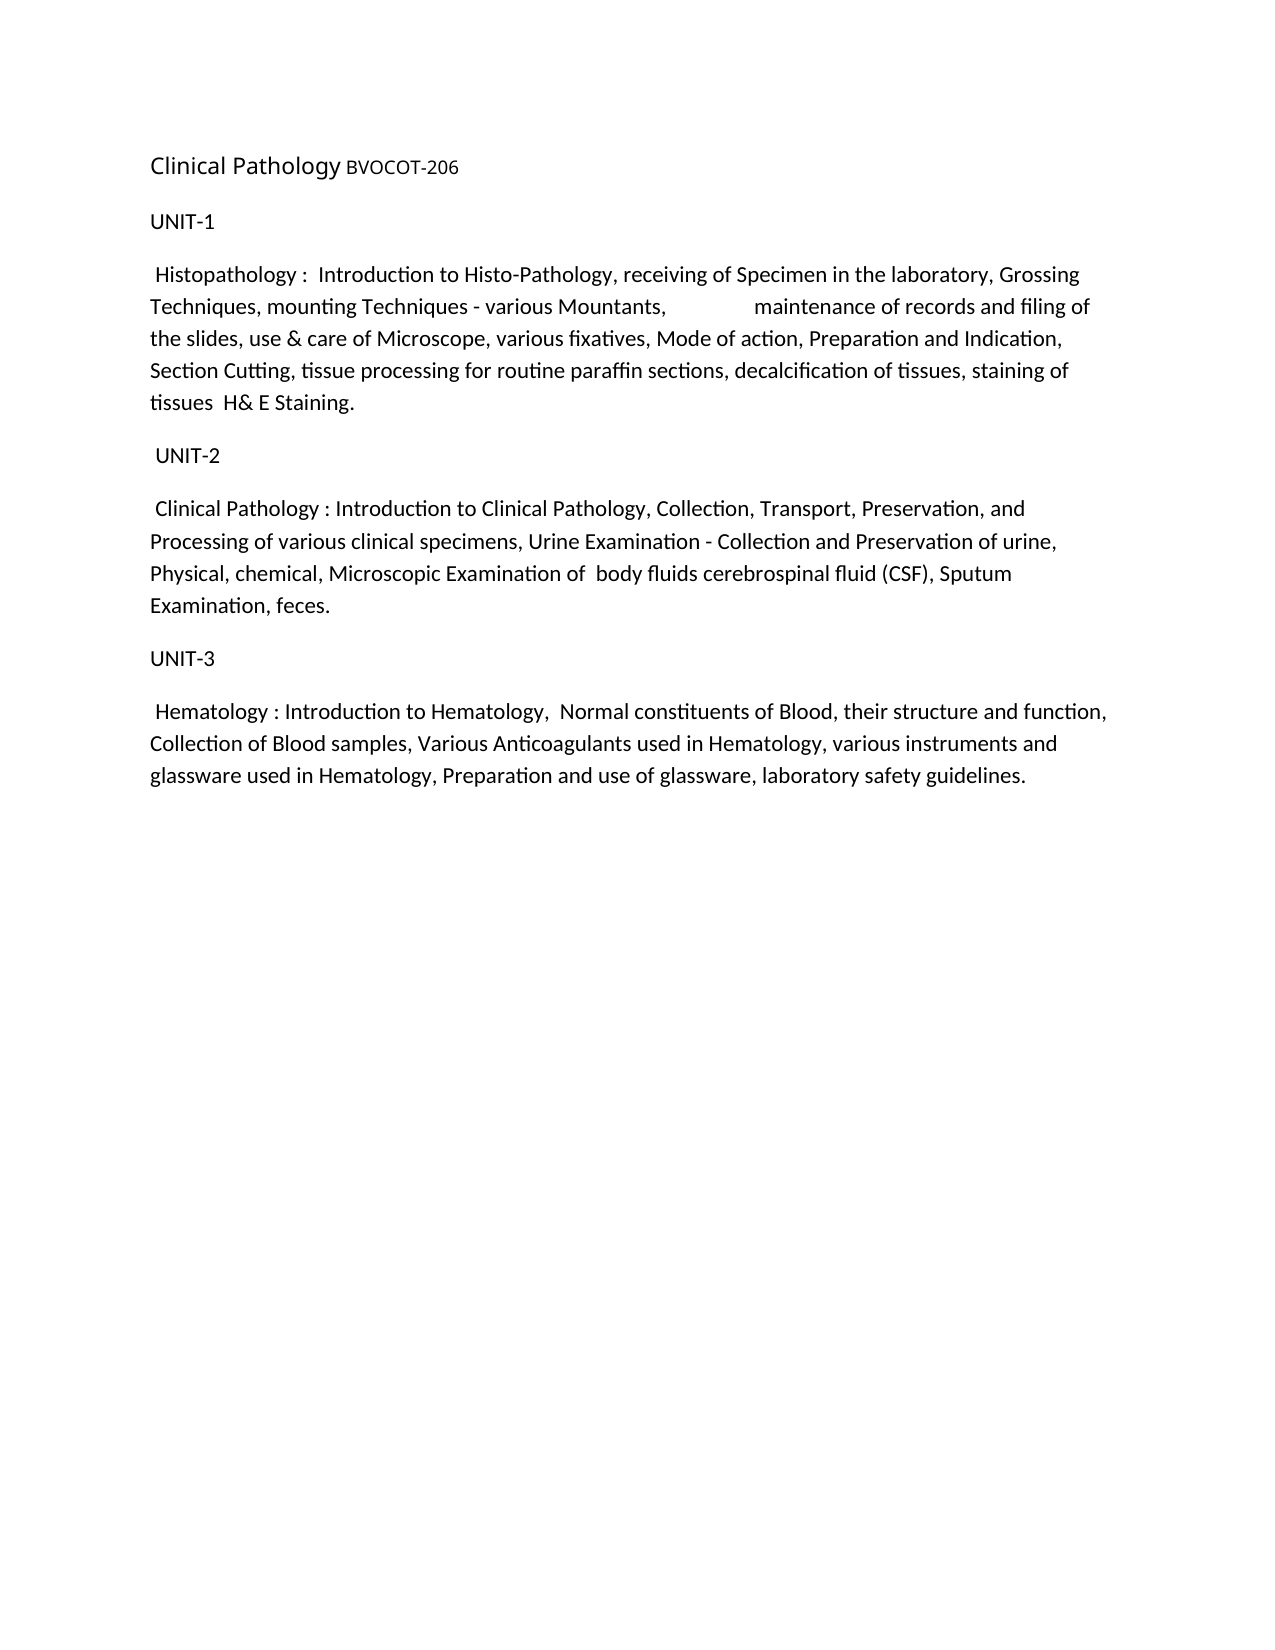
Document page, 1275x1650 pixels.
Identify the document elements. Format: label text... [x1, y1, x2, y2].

text Clinical Pathology BVOCOT-206 [150, 150, 1125, 181]
text Hematology : Introduction to Hematology, Normal constituents of Blood, their structure and function, Collection of Blood samples, Various Anticoagulants used in Hematology, various instruments and glassware used in Hematology, Preparation and use of glassware, laboratory safety guidelines. [150, 697, 1125, 789]
text UNIT-1 [150, 207, 1125, 235]
text UNIT-2 [150, 442, 1125, 469]
text Histopathology : Introduction to Histo-Pathology, receiving of Specimen in the laboratory, Grossing Techniques, mounting Techniques - various Mountants, maintenance of records and filing of the slides, use & care of Microscope, various fixatives, Mode of action, Preparation and Indication, Section Cutting, tissue processing for routine paraffin sections, decalcification of tissues, staining of tissues H& E Staining. [150, 260, 1125, 417]
text UNIT-3 [150, 644, 1125, 672]
text Clinical Pathology : Introduction to Clinical Pathology, Collection, Transport, Preservation, and Processing of various clinical specimens, Urine Examination - Collection and Preservation of urine, Physical, chemical, Microscopic Examination of body fluids cerebrospinal fluid (CSF), Sputum Examination, feces. [150, 494, 1125, 619]
